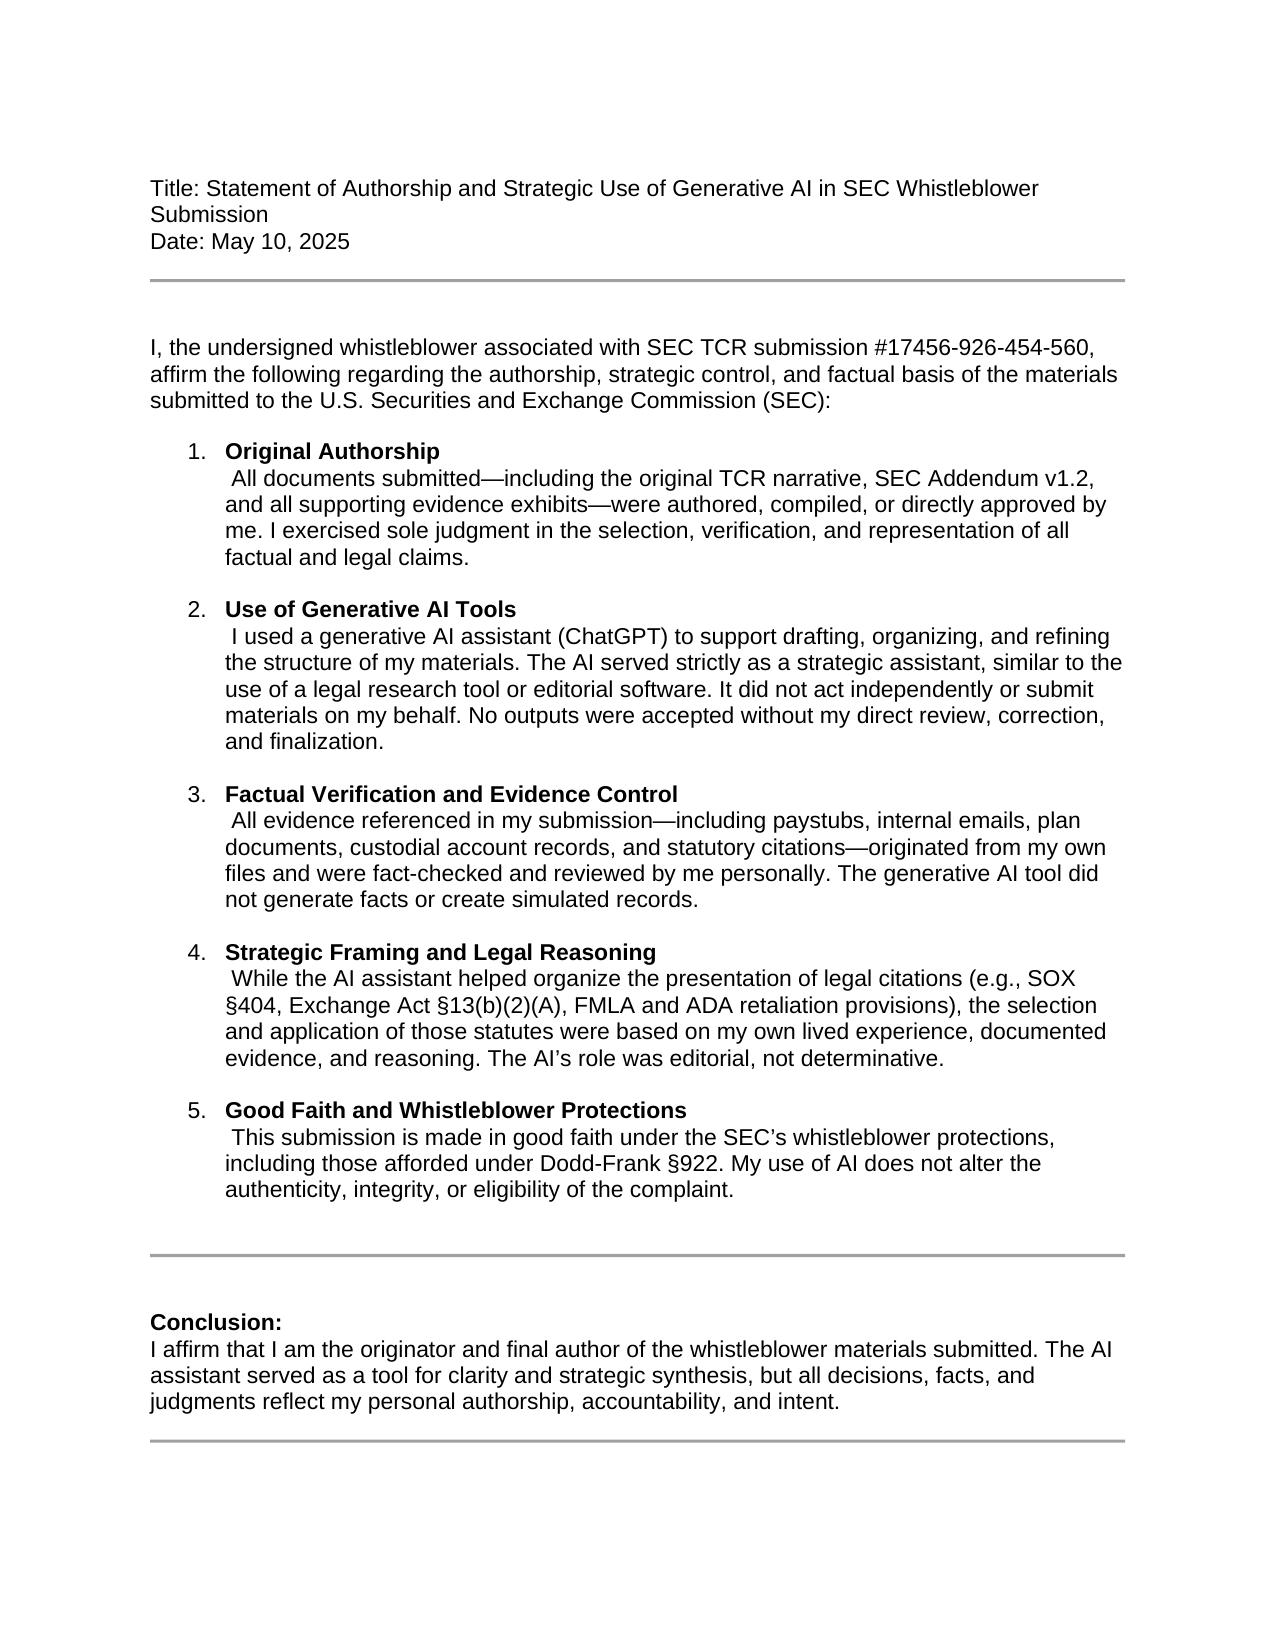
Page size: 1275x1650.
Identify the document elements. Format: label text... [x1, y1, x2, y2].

list Good Faith and Whistleblower Protections This submission is made in good faith under the SEC’s whistleblower protections, including those afforded under Dodd-Frank §922. My use of AI does not alter the authenticity, integrity, or eligibility of the complaint. [187, 1097, 1125, 1229]
text Conclusion: I affirm that I am the originator and final author of the whistleblower materials submitted. The AI assistant served as a tool for clarity and strategic synthesis, but all decisions, facts, and judgments reflect my personal authorship, accountability, and intent. [150, 1309, 1125, 1414]
list Original Authorship All documents submitted—including the original TCR narrative, SEC Addendum v1.2, and all supporting evidence exhibits—were authored, compiled, or directly approved by me. I exercised sole judgment in the selection, verification, and representation of all factual and legal claims. [187, 438, 1125, 596]
list Factual Verification and Evidence Control All evidence referenced in my submission—including paystubs, internal emails, plan documents, custodial account records, and statutory citations—originated from my own files and were fact-checked and reviewed by me personally. The generative AI tool did not generate facts or create simulated records. [187, 781, 1125, 939]
text Title: Statement of Authorship and Strategic Use of Generative AI in SEC Whistleblower Submission Date: May 10, 2025 [150, 175, 1125, 254]
text I, the undersigned whistleblower associated with SEC TCR submission #17456-926-454-560, affirm the following regarding the authorship, strategic control, and factual basis of the materials submitted to the U.S. Securities and Exchange Commission (SEC): [150, 334, 1125, 413]
list Use of Generative AI Tools I used a generative AI assistant (ChatGPT) to support drafting, organizing, and refining the structure of my materials. The AI served strictly as a strategic assistant, similar to the use of a legal research tool or editorial software. It did not act independently or submit materials on my behalf. No outputs were accepted without my direct review, correction, and finalization. [187, 596, 1125, 781]
list Strategic Framing and Legal Reasoning While the AI assistant helped organize the presentation of legal citations (e.g., SOX §404, Exchange Act §13(b)(2)(A), FMLA and ADA retaliation provisions), the selection and application of those statutes were based on my own lived experience, documented evidence, and reasoning. The AI’s role was editorial, not determinative. [187, 939, 1125, 1097]
